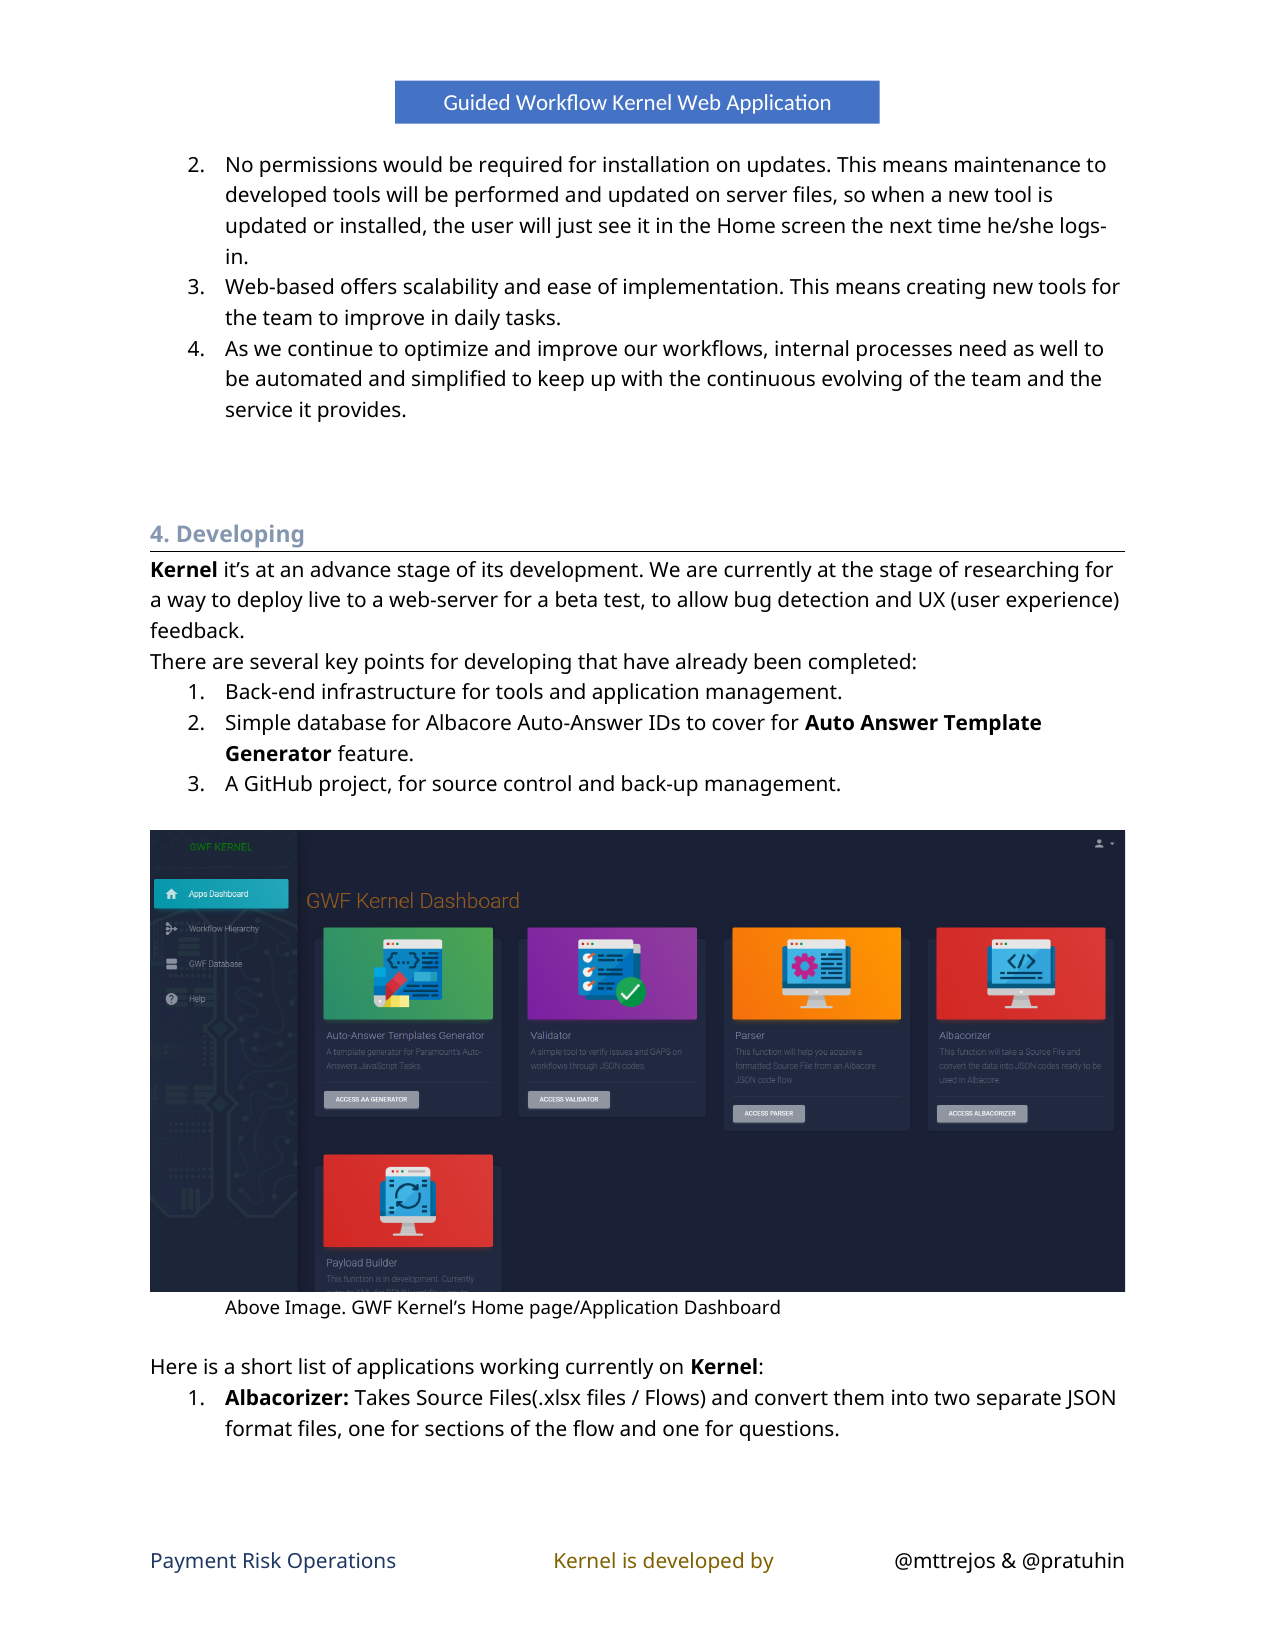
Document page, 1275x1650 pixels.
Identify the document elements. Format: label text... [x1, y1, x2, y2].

text Above Image. GWF Kernel’s Home page/Application Dashboard [150, 1294, 1125, 1320]
text Here is a short list of applications working currently on Kernel: [150, 1352, 1125, 1381]
list No permissions would be required for installation on updates. This means maintenance to developed tools will be performed and updated on server files, so when a new tool is updated or installed, the user will just see it in the Home screen the next time he/she logs-in. [187, 150, 1125, 270]
list A GitHub project, for source control and back-up management. [187, 769, 1125, 798]
list Back-end infrastructure for tools and application management. [187, 677, 1125, 706]
list Web-based offers scalability and ease of implementation. This means creating new tools for the team to improve in daily tasks. [187, 272, 1125, 332]
picture [150, 830, 1125, 1292]
list Simple database for Albacore Auto-Answer IDs to cover for Auto Answer Template Generator feature. [187, 708, 1125, 767]
list Albacorizer: Takes Source Files(.xlsx files / Flows) and convert them into two separate JSON format files, one for sections of the flow and one for questions. [187, 1383, 1125, 1442]
text There are several key points for developing that have already been completed: [150, 647, 1125, 675]
text 4. Developing [150, 517, 1125, 551]
list As we continue to optimize and improve our workflows, internal processes need as well to be automated and simplified to keep up with the continuous evolving of the team and the service it provides. [187, 334, 1125, 423]
text Kernel it’s at an advance stage of its development. We are currently at the stage of researching for a way to deploy live to a web-server for a beta test, to allow bug detection and UX (user experience) feedback. [150, 555, 1125, 644]
